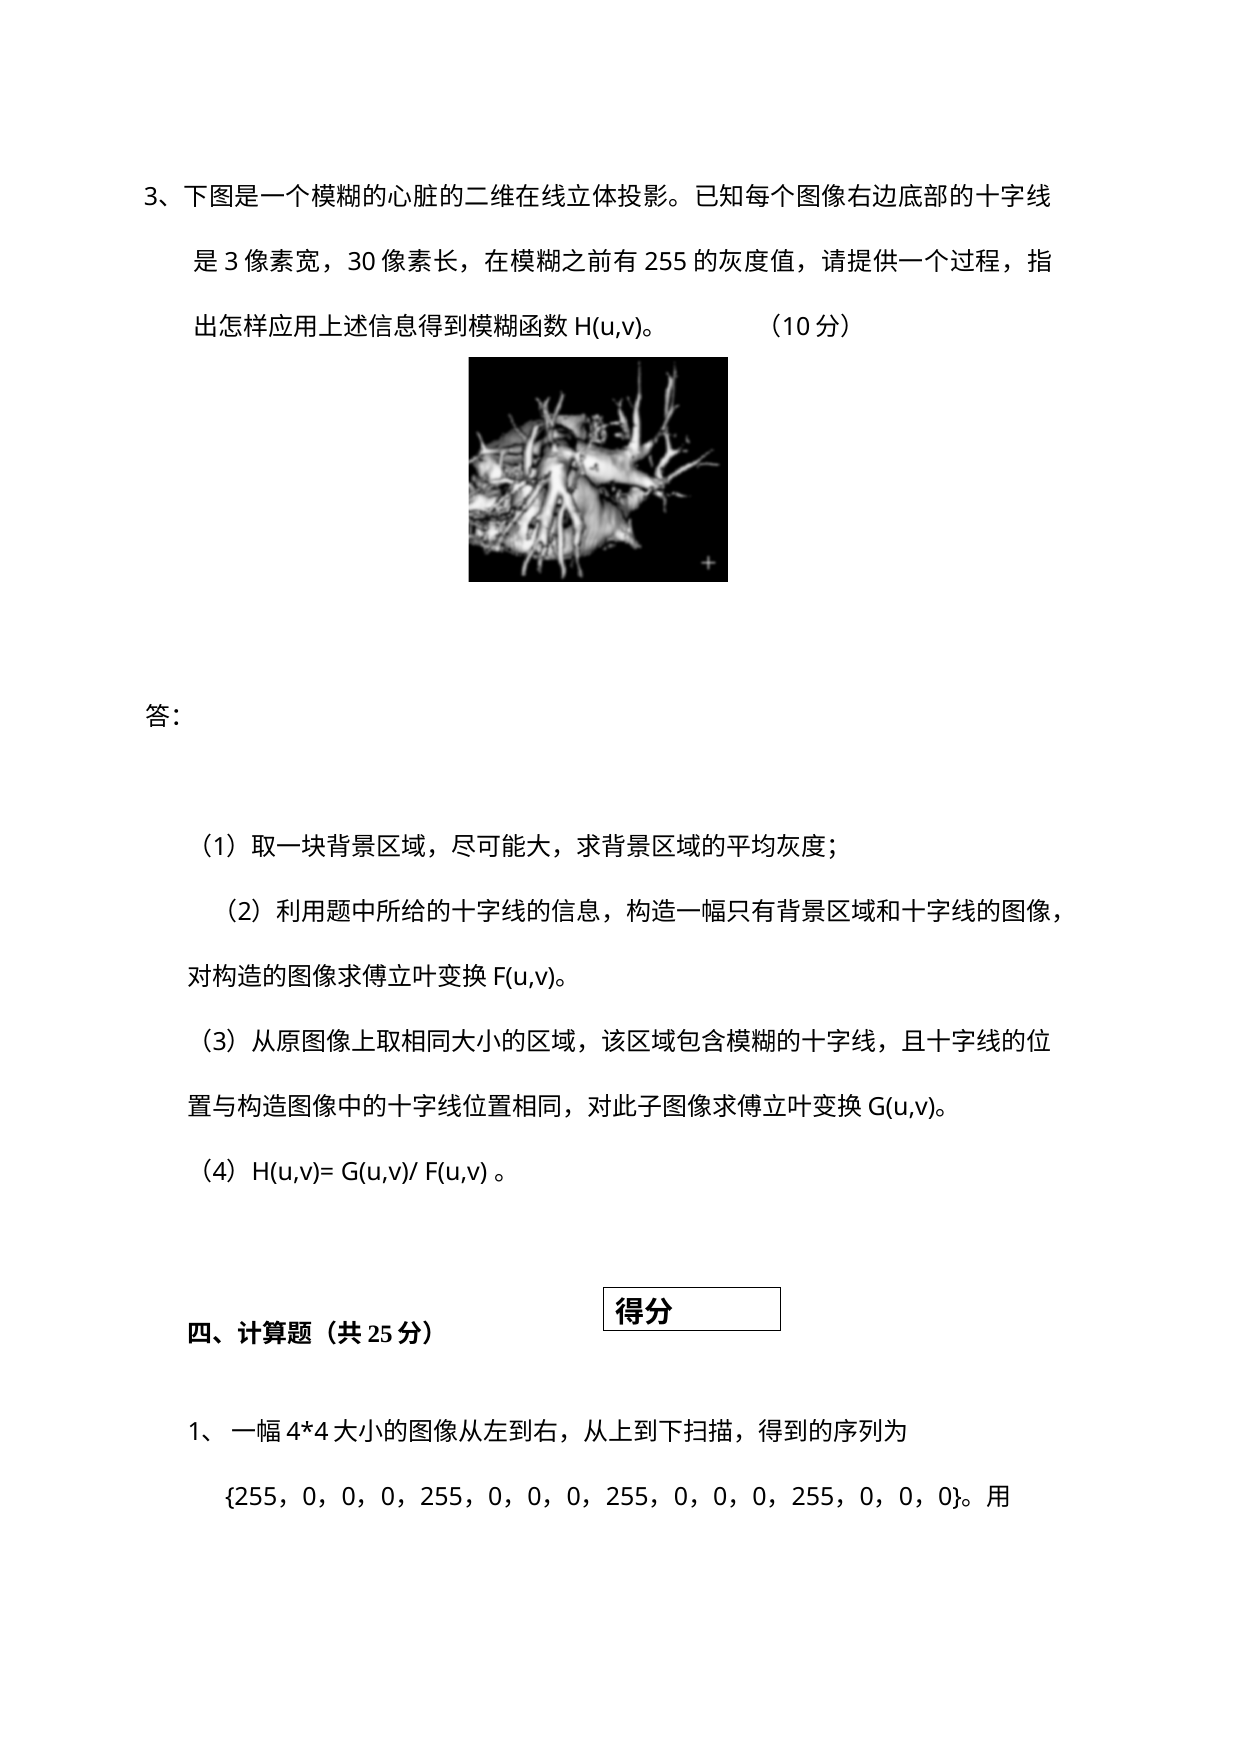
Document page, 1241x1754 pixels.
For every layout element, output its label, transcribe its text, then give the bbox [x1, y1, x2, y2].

table_header 得分 [604, 1288, 780, 1330]
text 答： [146, 682, 1053, 747]
text （1）取一块背景区域，尽可能大，求背景区域的平均灰度； [187, 812, 1053, 877]
text 3、下图是一个模糊的心脏的二维在线立体投影。已知每个图像右边底部的十字线是3像素宽，30像素长，在模糊之前有255的灰度值，请提供一个过程，指出怎样应用上述信息得到模糊函数H(u,v)。 （10分） [143, 162, 1053, 357]
picture [468, 357, 728, 582]
text （3）从原图像上取相同大小的区域，该区域包含模糊的十字线，且十字线的位置与构造图像中的十字线位置相同，对此子图像求傅立叶变换G(u,v)。 [187, 1007, 1053, 1137]
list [187, 1397, 1053, 1527]
text （4）H(u,v)= G(u,v)/ F(u,v) 。 [187, 1137, 1053, 1202]
text （2）利用题中所给的十字线的信息，构造一幅只有背景区域和十字线的图像，对构造的图像求傅立叶变换F(u,v)。 [187, 877, 1053, 1007]
text 四、计算题（共25分） [187, 1299, 1053, 1364]
